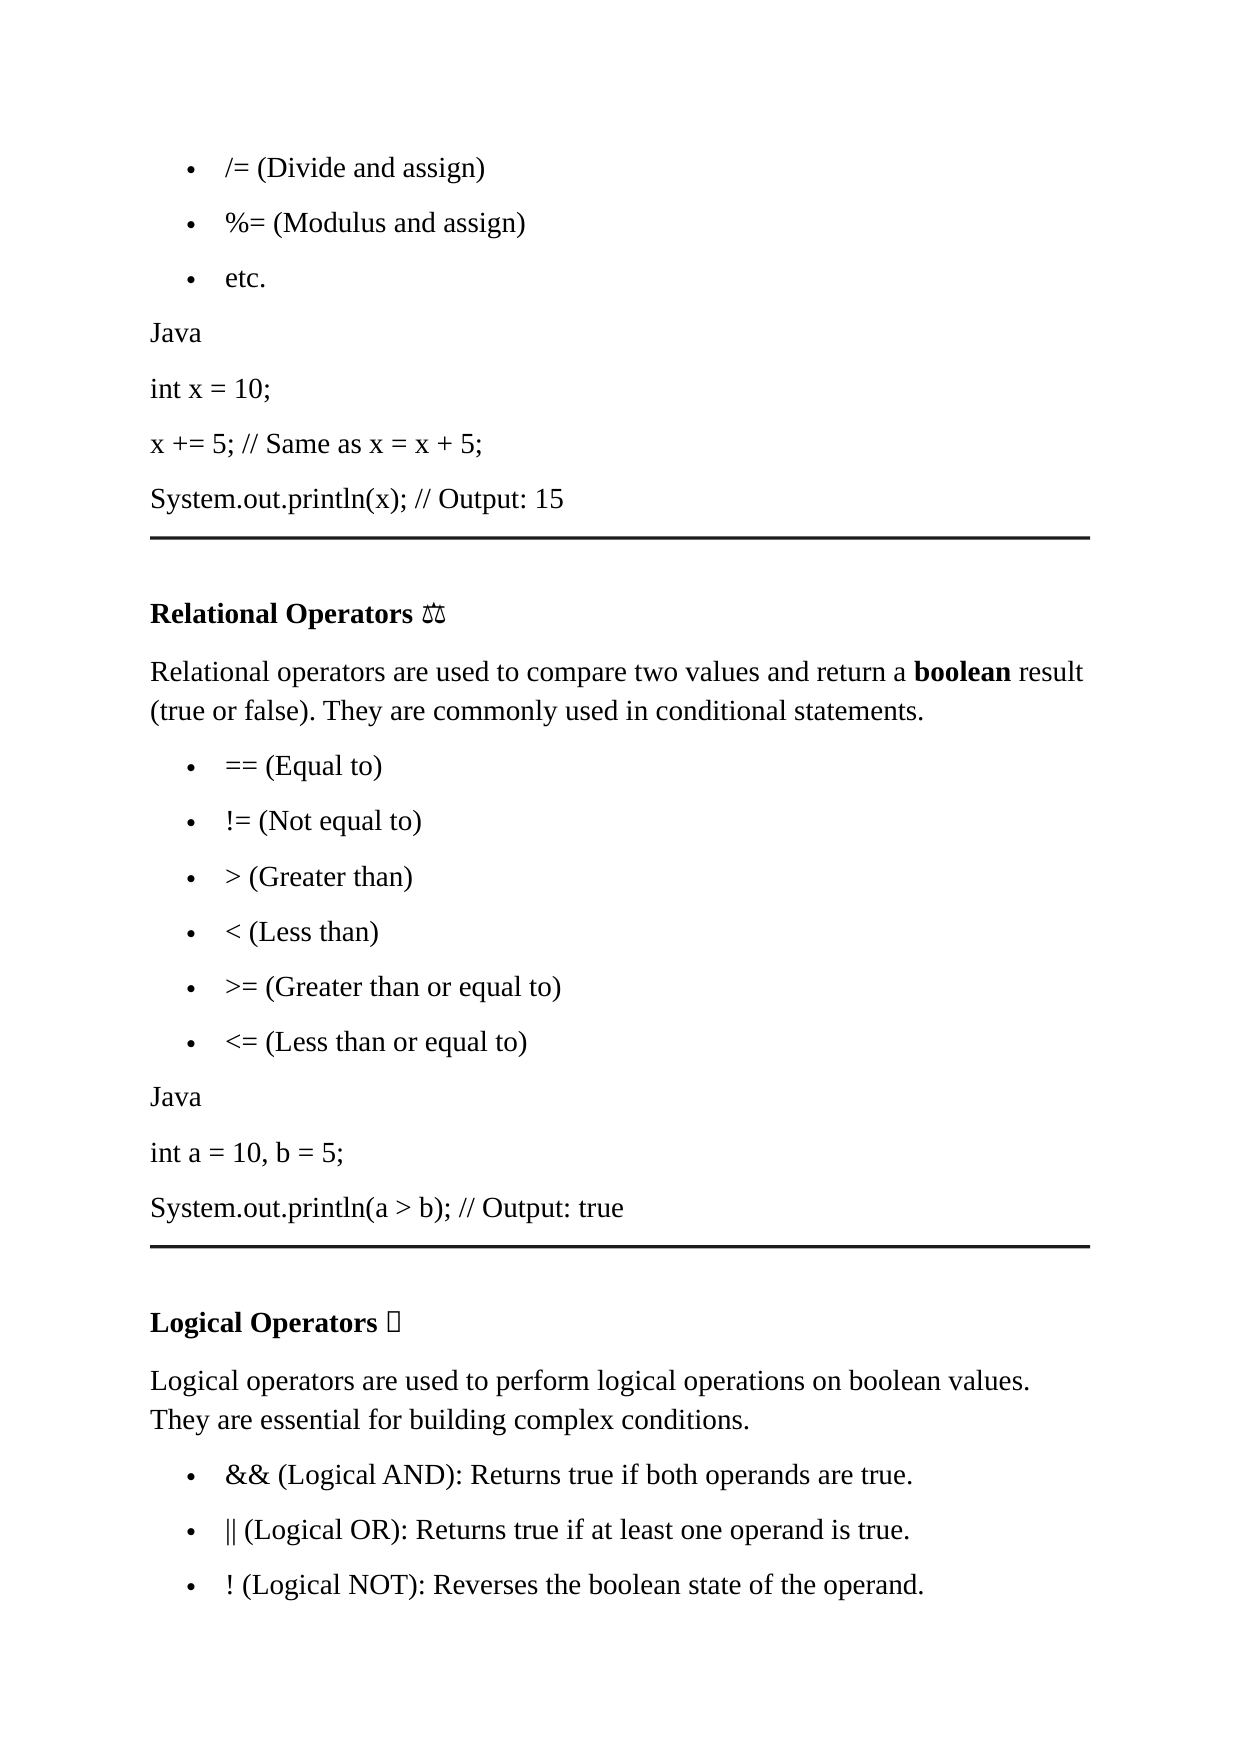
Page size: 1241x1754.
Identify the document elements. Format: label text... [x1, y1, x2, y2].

text Logical operators are used to perform logical operations on boolean values. They are essential for building complex conditions. [150, 1363, 1090, 1435]
text Java [150, 316, 1090, 349]
list && (Logical AND): Returns true if both operands are true. [187, 1457, 1090, 1491]
list etc. [187, 260, 1090, 294]
text int a = 10, b = 5; [150, 1135, 1090, 1168]
text x += 5; // Same as x = x + 5; [150, 426, 1090, 459]
list /= (Divide and assign) [187, 150, 1090, 183]
list != (Not equal to) [187, 803, 1090, 837]
list %= (Modulus and assign) [187, 205, 1090, 239]
list || (Logical OR): Returns true if at least one operand is true. [187, 1512, 1090, 1546]
text System.out.println(a > b); // Output: true [150, 1190, 1090, 1223]
list >= (Greater than or equal to) [187, 969, 1090, 1003]
list ! (Logical NOT): Reverses the boolean state of the operand. [187, 1567, 1090, 1601]
text System.out.println(x); // Output: 15 [150, 481, 1090, 515]
list < (Less than) [187, 914, 1090, 947]
list <= (Less than or equal to) [187, 1024, 1090, 1058]
text Relational operators are used to compare two values and return a boolean result (true or false). They are commonly used in conditional statements. [150, 654, 1090, 727]
text int x = 10; [150, 371, 1090, 404]
list > (Greater than) [187, 859, 1090, 892]
list == (Equal to) [187, 748, 1090, 782]
text Logical Operators 🧠 [150, 1301, 1090, 1341]
text Relational Operators ⚖️ [150, 592, 1090, 632]
text Java [150, 1079, 1090, 1113]
